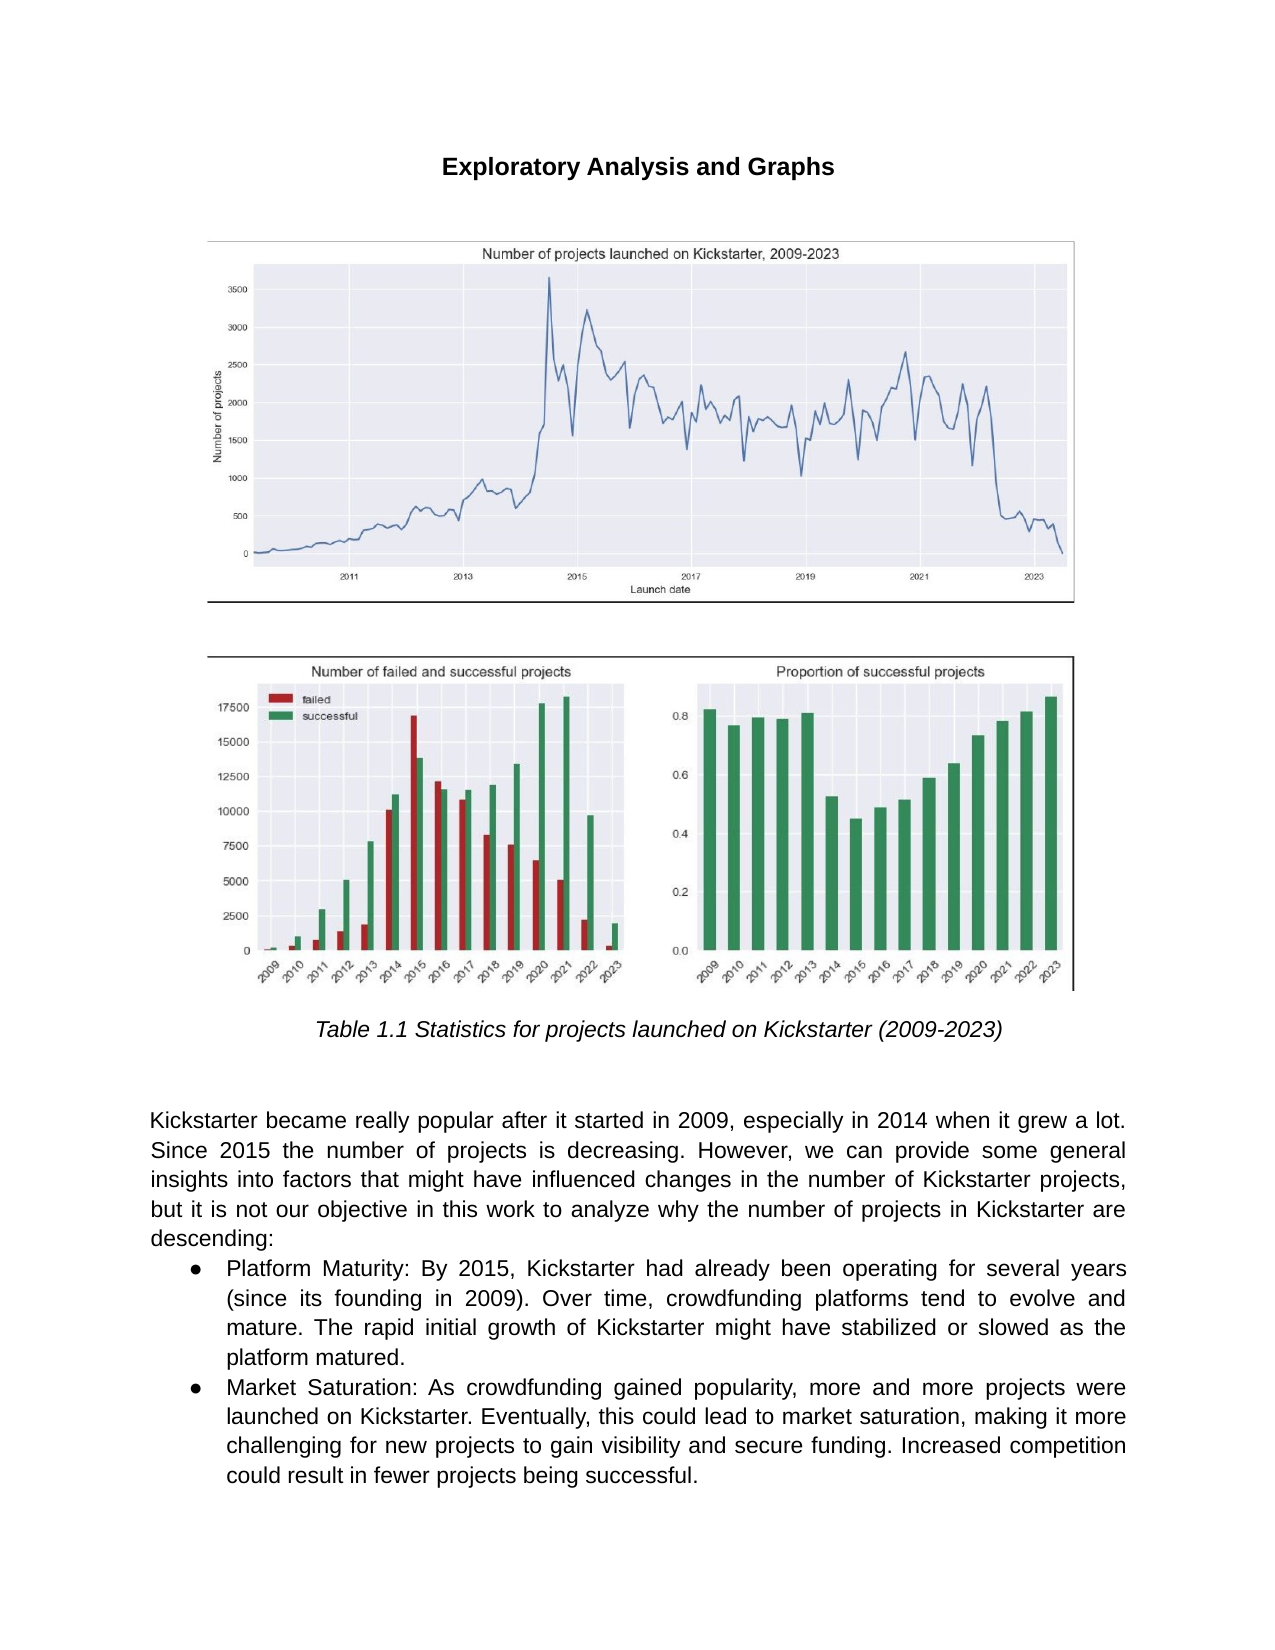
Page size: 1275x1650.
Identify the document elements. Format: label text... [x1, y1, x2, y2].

text Kickstarter became really popular after it started in 2009, especially in 2014 when it grew a lot. Since 2015 the number of projects is decreasing. However, we can provide some general insights into factors that might have influenced changes in the number of Kickstarter projects, but it is not our objective in this work to analyze why the number of projects in Kickstarter are descending: [149, 1107, 1127, 1251]
text Table 1.1 Statistics for projects launched on Kickstarter (2009-2023) [149, 1016, 1133, 1043]
list Platform Maturity: By 2015, Kickstarter had already been operating for several years (since its founding in 2009). Over time, crowdfunding platforms tend to evolve and mature. The rapid initial growth of Kickstarter might have stabilized or slowed as the platform matured. [188, 1255, 1127, 1370]
subtitle Exploratory Analysis and Graphs [151, 152, 1126, 180]
list Market Saturation: As crowdfunding gained popularity, more and more projects were launched on Kickstarter. Eventually, this could lead to market saturation, making it more challenging for new projects to gain visibility and secure funding. Increased competition could result in fewer projects being successful. [188, 1373, 1127, 1488]
picture [157, 212, 1133, 1009]
